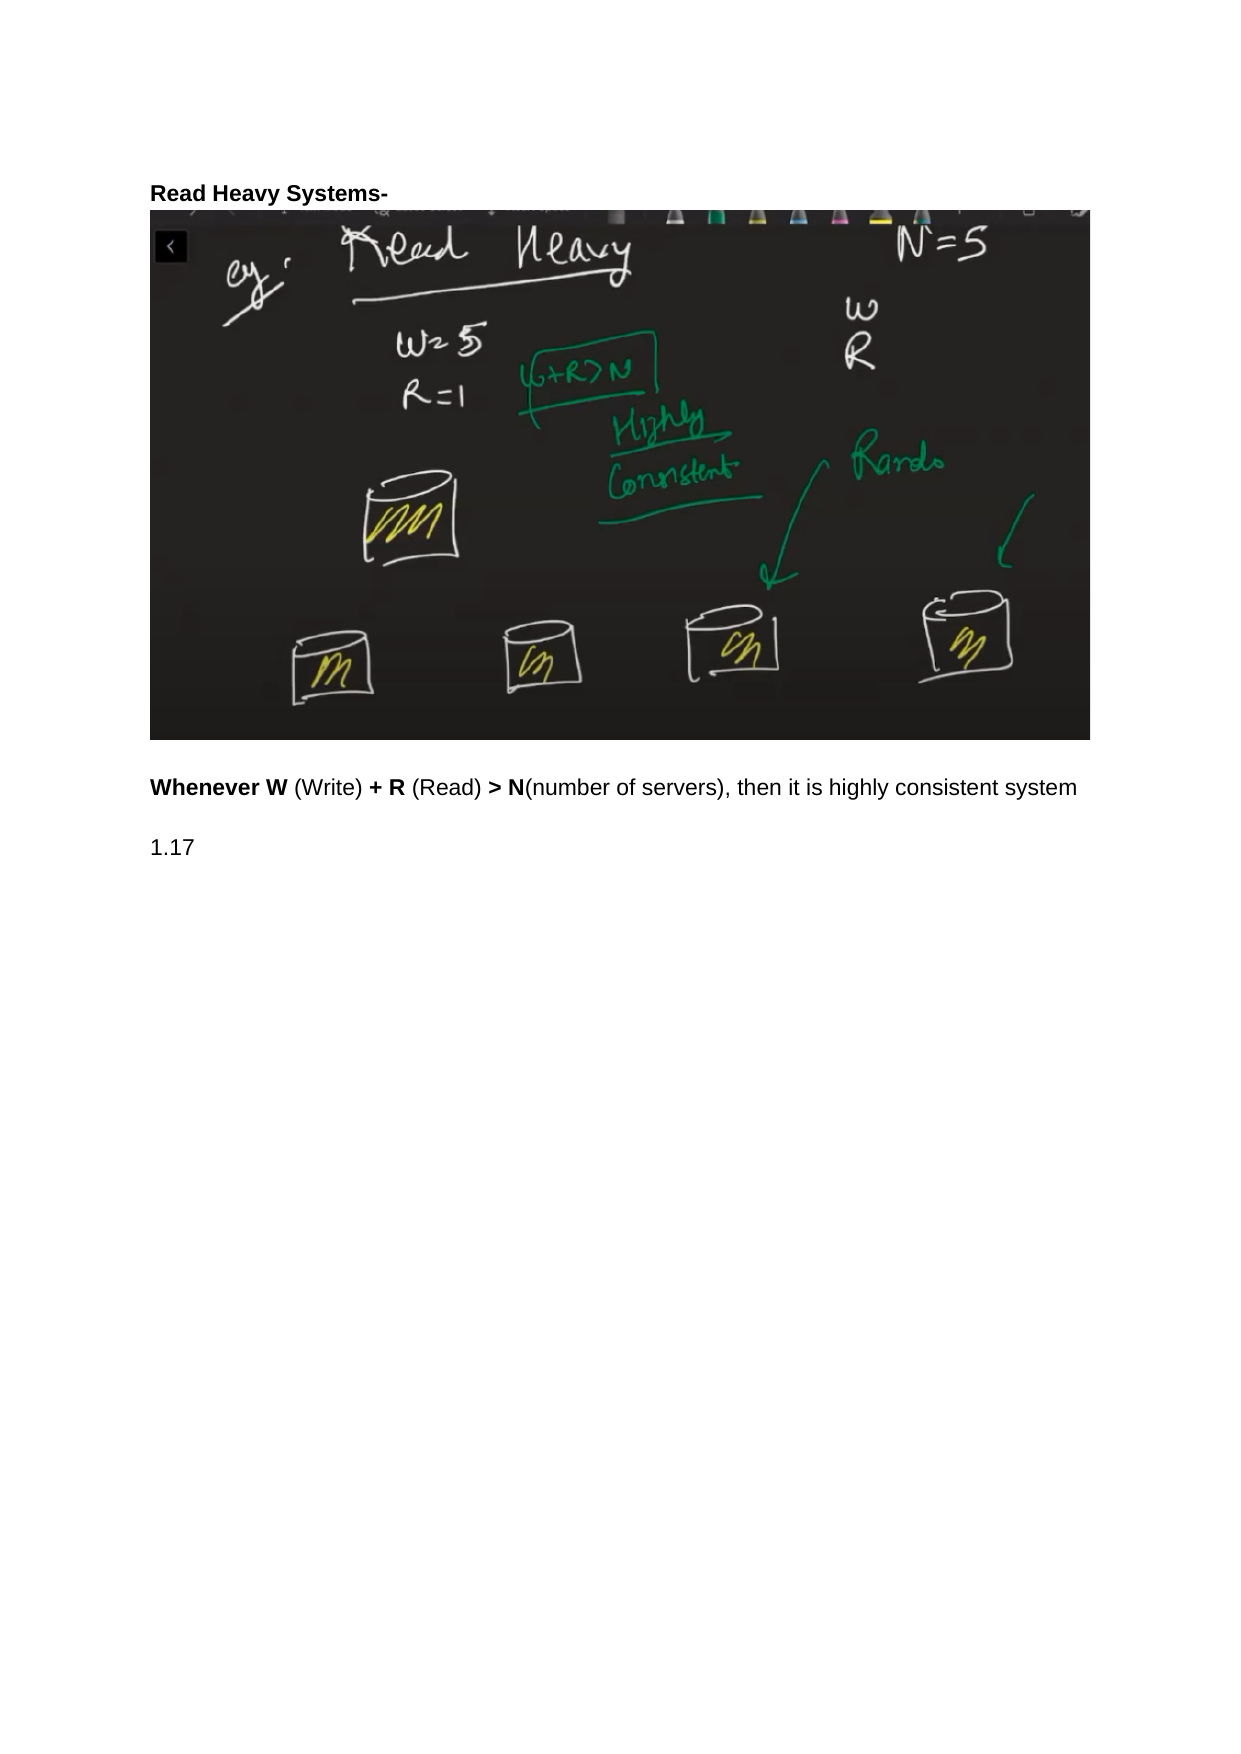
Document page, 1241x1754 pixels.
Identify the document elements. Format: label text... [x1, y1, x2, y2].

text 1.17 [150, 834, 1090, 860]
text Whenever W (Write) + R (Read) > N(number of servers), then it is highly consistent system [150, 774, 1090, 800]
picture [150, 210, 1091, 740]
text Read Heavy Systems- [150, 180, 1090, 207]
